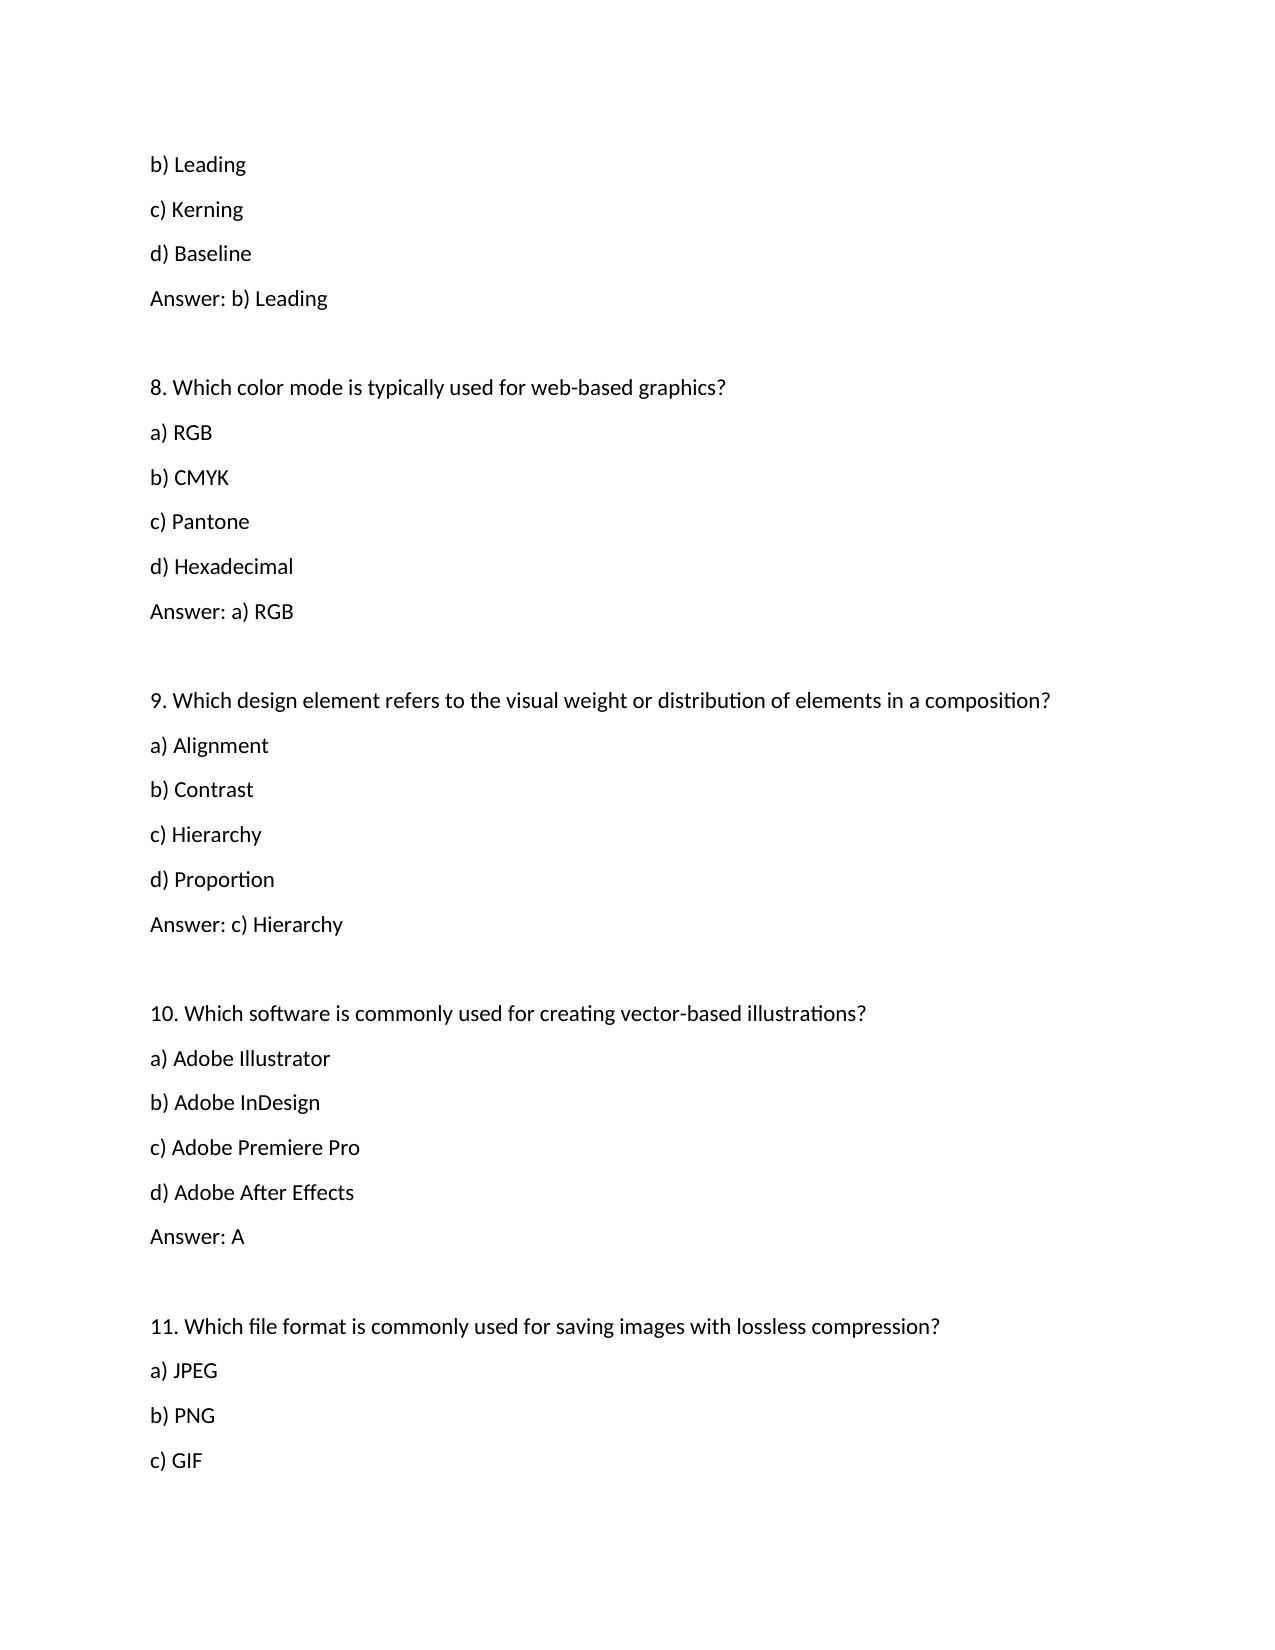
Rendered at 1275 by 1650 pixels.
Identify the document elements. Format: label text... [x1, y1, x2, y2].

text 10. Which software is commonly used for creating vector-based illustrations? [150, 999, 1125, 1027]
text c) GIF [150, 1446, 1125, 1474]
text Answer: a) RGB [150, 597, 1125, 625]
text b) CMYK [150, 463, 1125, 491]
text 11. Which file format is commonly used for saving images with lossless compression? [150, 1312, 1125, 1340]
text a) JPEG [150, 1357, 1125, 1384]
text a) Adobe Illustrator [150, 1044, 1125, 1072]
text a) Alignment [150, 731, 1125, 759]
text 8. Which color mode is typically used for web-based graphics? [150, 373, 1125, 401]
text Answer: A [150, 1222, 1125, 1251]
text b) Leading [150, 150, 1125, 178]
text c) Pantone [150, 507, 1125, 536]
text b) Contrast [150, 776, 1125, 804]
text d) Hexadecimal [150, 552, 1125, 580]
text b) Adobe InDesign [150, 1088, 1125, 1116]
text Answer: c) Hierarchy [150, 910, 1125, 938]
text d) Proportion [150, 865, 1125, 893]
text b) PNG [150, 1401, 1125, 1429]
text c) Kerning [150, 195, 1125, 223]
text d) Adobe After Effects [150, 1178, 1125, 1206]
text a) RGB [150, 418, 1125, 446]
text Answer: b) Leading [150, 284, 1125, 312]
text 9. Which design element refers to the visual weight or distribution of elements in a composition? [150, 686, 1125, 714]
text c) Hierarchy [150, 820, 1125, 848]
text c) Adobe Premiere Pro [150, 1133, 1125, 1161]
text d) Baseline [150, 239, 1125, 267]
